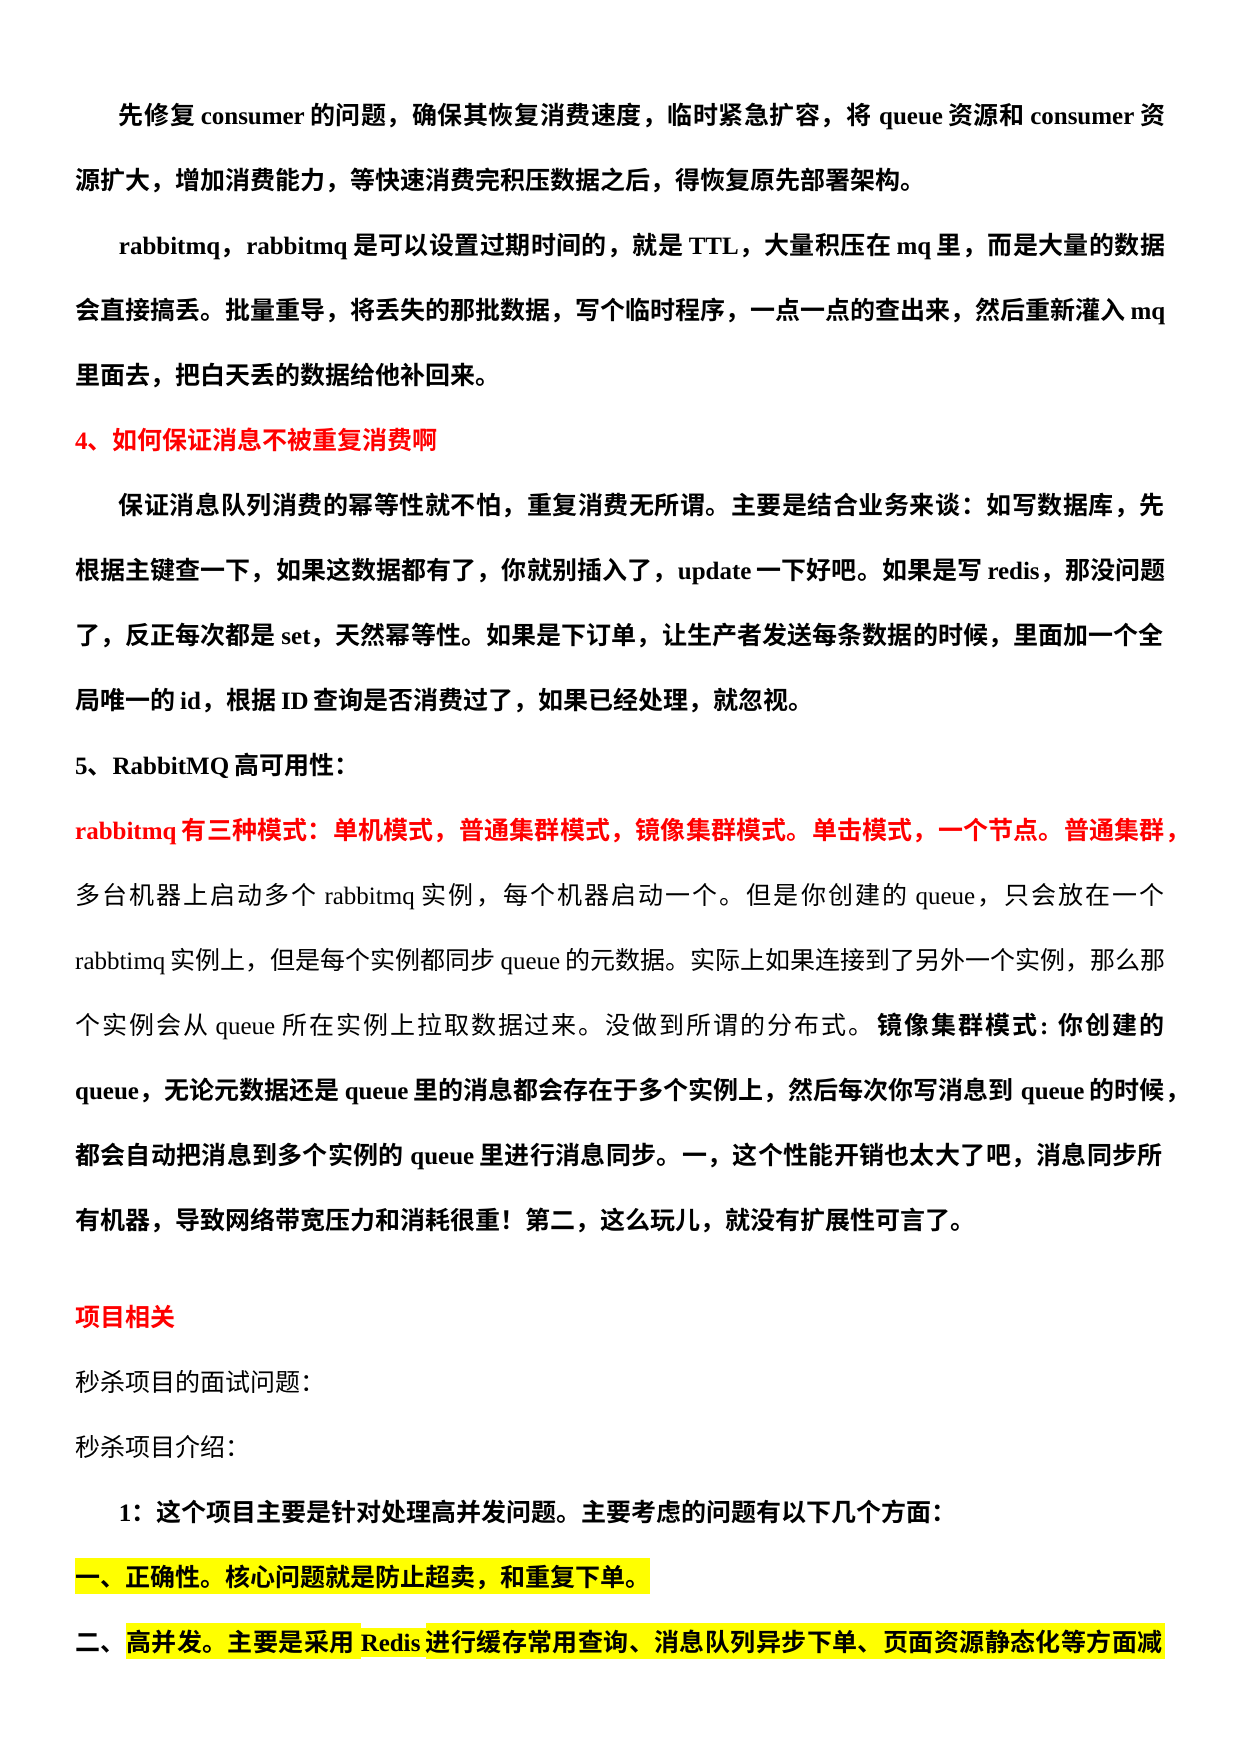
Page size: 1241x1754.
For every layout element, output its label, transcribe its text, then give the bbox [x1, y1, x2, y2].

text 1：这个项目主要是针对处理高并发问题。主要考虑的问题有以下几个方面： [75, 1478, 1165, 1543]
text 秒杀项目介绍： [75, 1413, 1165, 1478]
text 保证消息队列消费的幂等性就不怕，重复消费无所谓。主要是结合业务来谈：如写数据库，先根据主键查一下，如果这数据都有了，你就别插入了，update一下好吧。如果是写redis，那没问题了，反正每次都是set，天然幂等性。如果是下订单，让生产者发送每条数据的时候，里面加一个全局唯一的id，根据ID查询是否消费过了，如果已经处理，就忽视。 [75, 471, 1165, 731]
text 5、RabbitMQ高可用性： [75, 731, 1165, 796]
text 项目相关 [75, 1283, 1165, 1348]
text 4、如何保证消息不被重复消费啊 [75, 406, 1165, 471]
text 秒杀项目的面试问题： [75, 1348, 1165, 1413]
text 二、高并发。主要是采用Redis进行缓存常用查询、消息队列异步下单、页面资源静态化等方面减去数据库压力。 [75, 1608, 1165, 1673]
text 一、正确性。核心问题就是防止超卖，和重复下单。 [75, 1543, 1165, 1608]
text rabbitmq，rabbitmq是可以设置过期时间的，就是TTL，大量积压在mq里，而是大量的数据会直接搞丢。批量重导，将丢失的那批数据，写个临时程序，一点一点的查出来，然后重新灌入mq里面去，把白天丢的数据给他补回来。 [75, 211, 1165, 406]
text 先修复consumer的问题，确保其恢复消费速度，临时紧急扩容，将queue资源和consumer资源扩大，增加消费能力，等快速消费完积压数据之后，得恢复原先部署架构。 [75, 81, 1165, 211]
